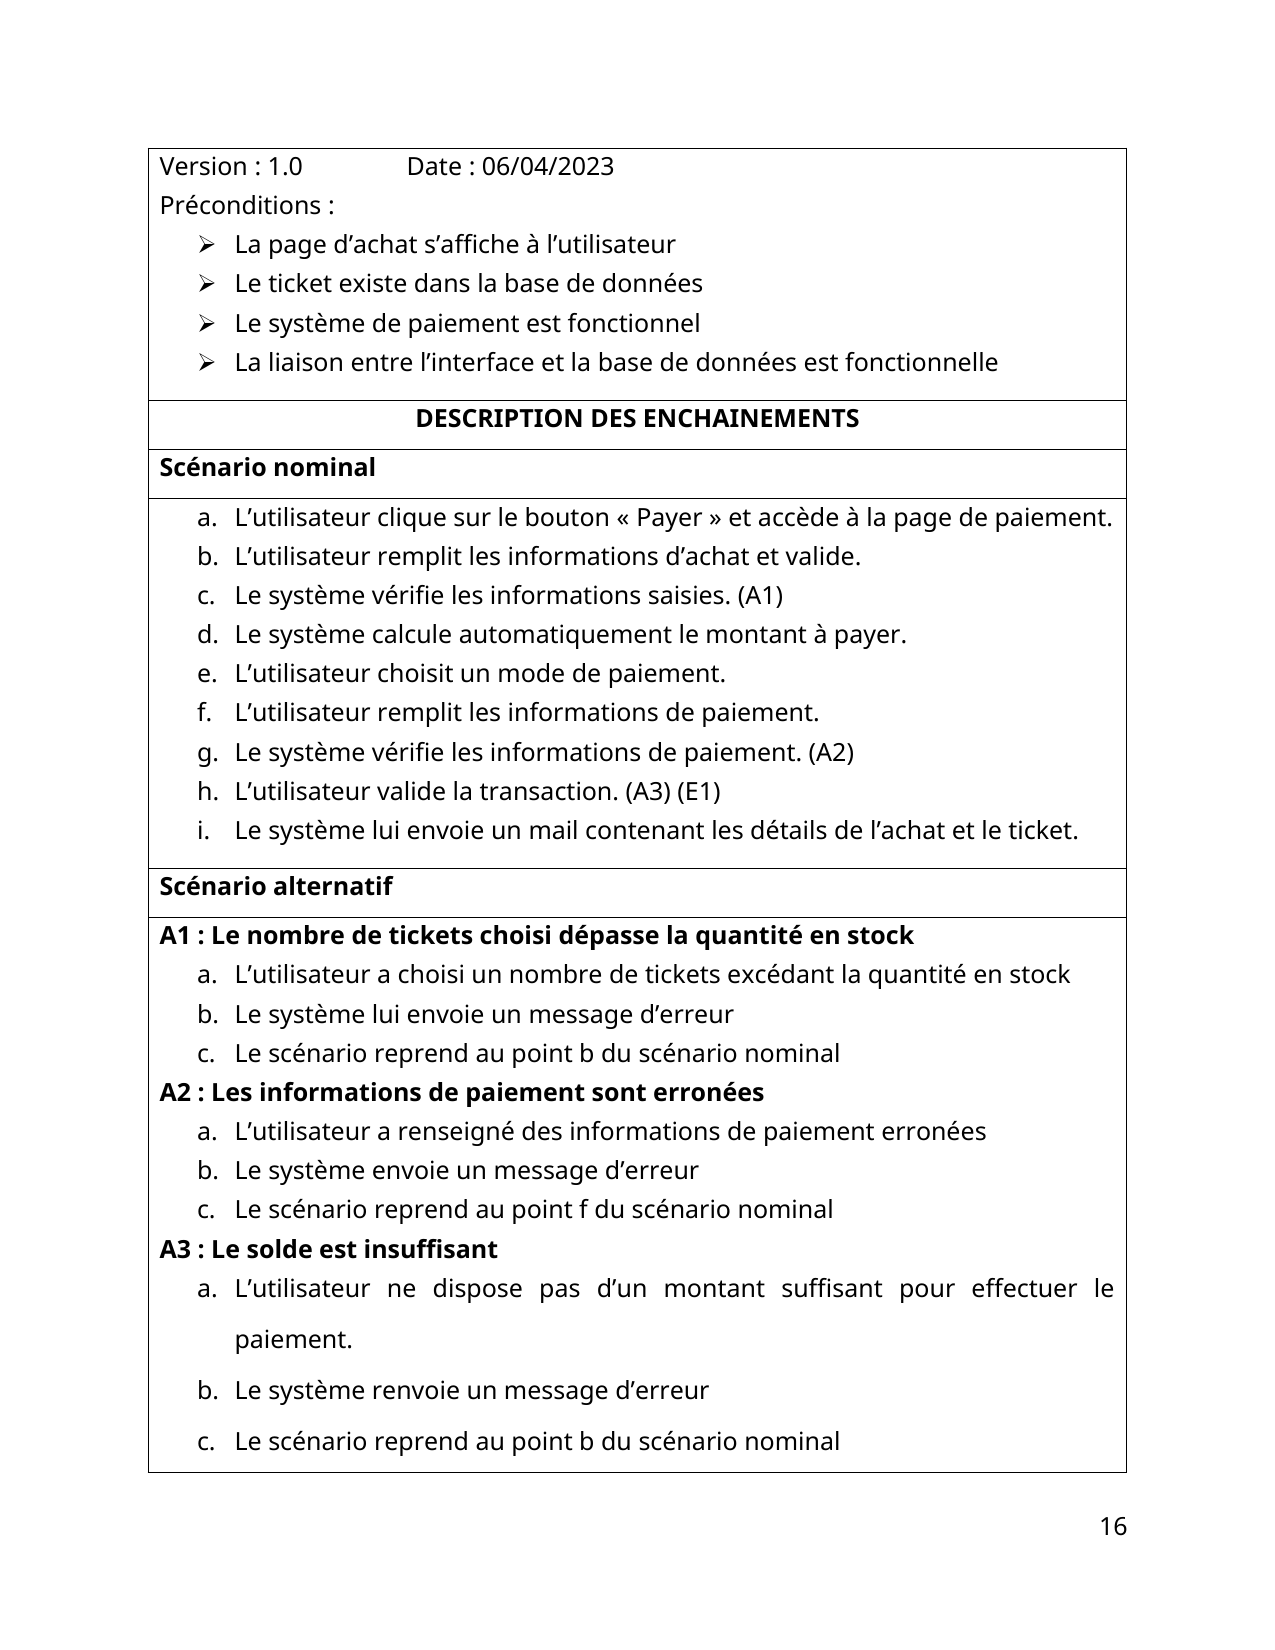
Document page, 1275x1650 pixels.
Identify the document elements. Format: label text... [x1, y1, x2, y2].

table_cell Scénario nominal [149, 450, 1126, 498]
table_cell DESCRIPTION DES ENCHAINEMENTS [149, 401, 1126, 449]
table_cell A1 : Le nombre de tickets choisi dépasse la quantité en stock L’utilisateur a choisi un nombre de tickets excédant la quantité en stock Le système lui envoie un message d’erreur Le scénario reprend au point b du scénario nominal A2 : Les informations de paiement sont erronées L’utilisateur a renseigné des informations de paiement erronées Le système envoie un message d’erreur Le scénario reprend au point f du scénario nominal A3 : Le solde est insuffisant L’utilisateur ne dispose pas d’un montant suffisant pour effectuer le paiement. Le système renvoie un message d’erreur Le scénario reprend au point b du scénario nominal [149, 918, 1126, 1472]
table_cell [149, 149, 1126, 399]
table_cell L’utilisateur clique sur le bouton « Payer » et accède à la page de paiement. L’utilisateur remplit les informations d’achat et valide. Le système vérifie les informations saisies. (A1) Le système calcule automatiquement le montant à payer. L’utilisateur choisit un mode de paiement. L’utilisateur remplit les informations de paiement. Le système vérifie les informations de paiement. (A2) L’utilisateur valide la transaction. (A3) (E1) Le système lui envoie un mail contenant les détails de l’achat et le ticket. [149, 499, 1126, 868]
table_cell Scénario alternatif [149, 869, 1126, 917]
